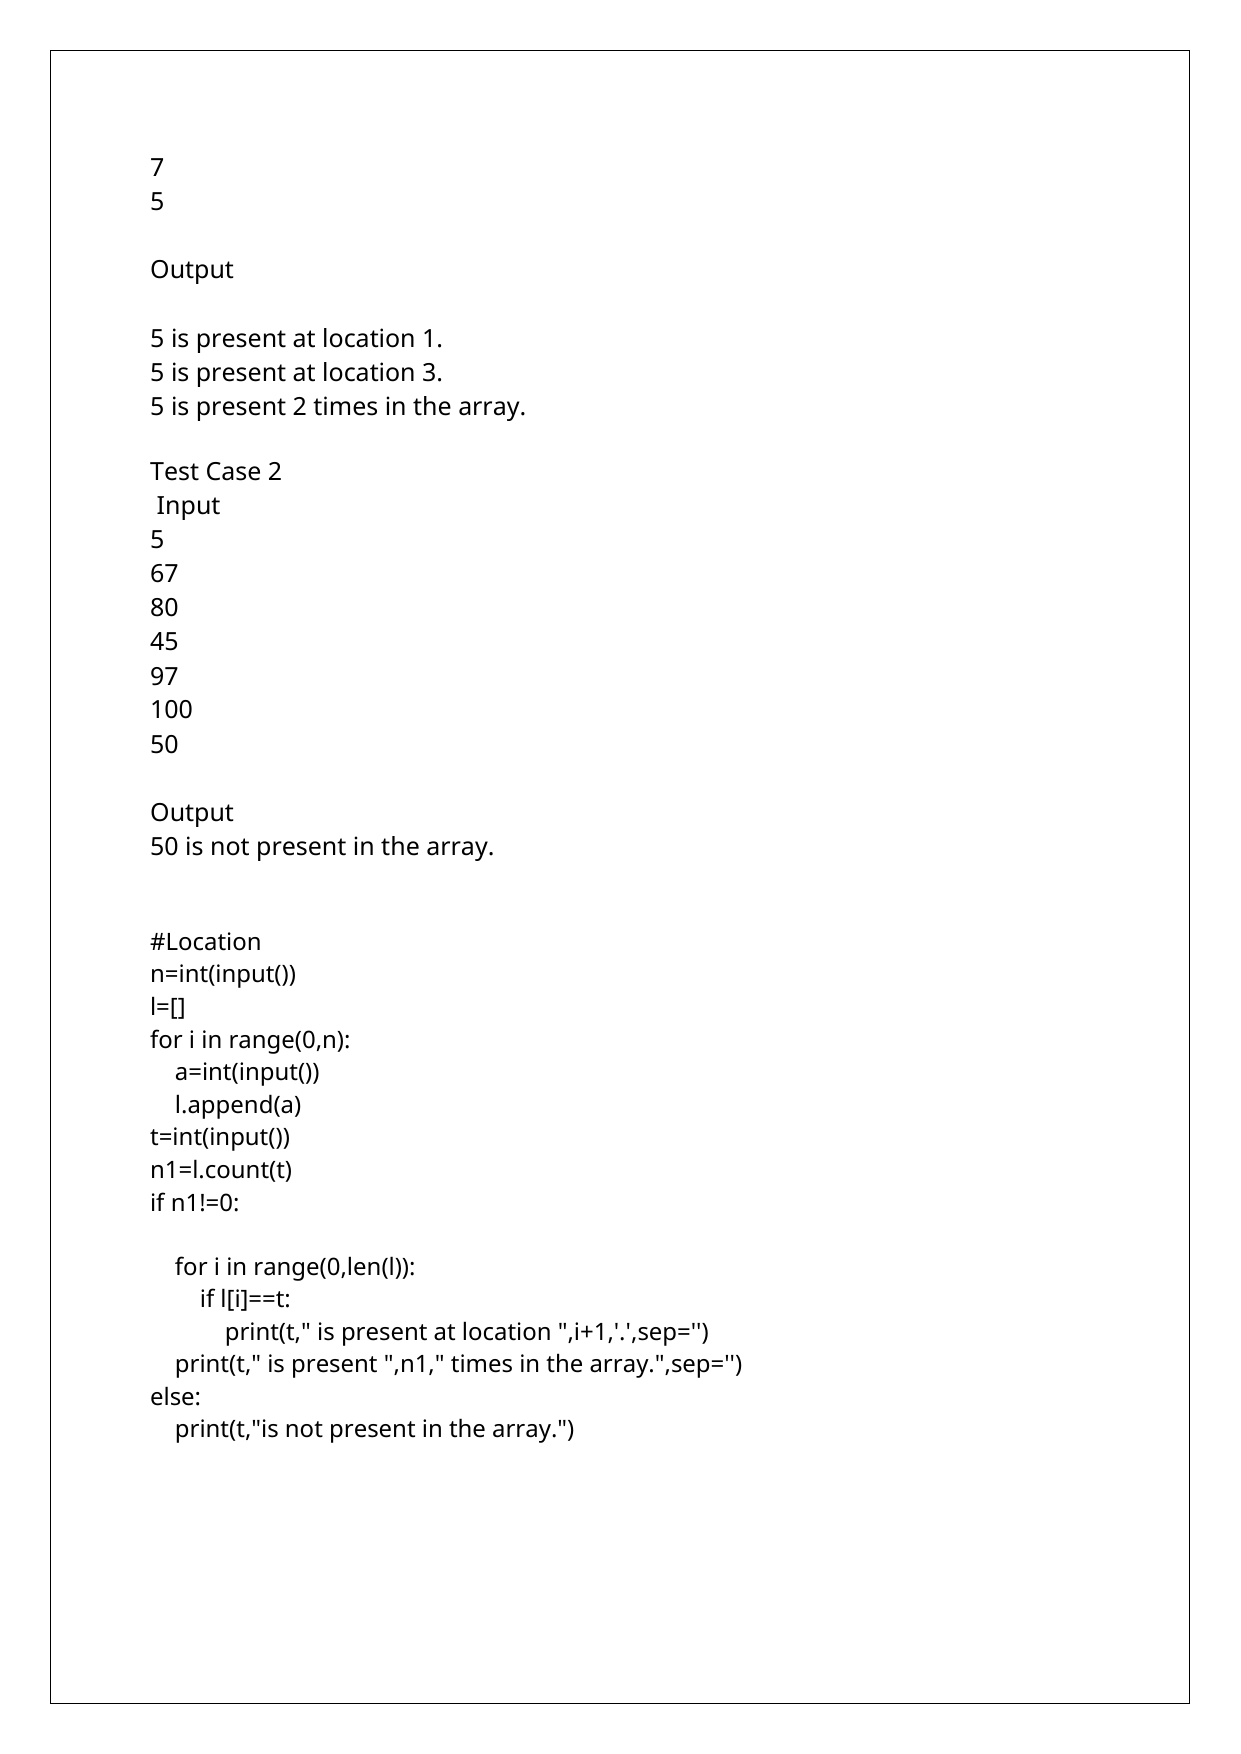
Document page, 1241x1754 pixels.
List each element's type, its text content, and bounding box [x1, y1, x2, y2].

text l=[] [150, 990, 1090, 1022]
text l.append(a) [150, 1088, 1090, 1120]
text #Location [150, 924, 1090, 957]
text t=int(input()) [150, 1120, 1090, 1153]
text 5 [150, 522, 1090, 556]
text n1=l.count(t) [150, 1153, 1090, 1185]
text 50 is not present in the array. [150, 828, 1090, 862]
text for i in range(0,n): [150, 1022, 1090, 1055]
text if l[i]==t: [150, 1282, 1090, 1314]
text a=int(input()) [150, 1055, 1090, 1088]
text 97 [150, 658, 1090, 692]
text if n1!=0: [150, 1185, 1090, 1218]
text 7 [150, 150, 1090, 184]
text n=int(input()) [150, 957, 1090, 990]
text print(t,"is not present in the array.") [150, 1412, 1090, 1445]
text Output [150, 794, 1090, 828]
text 100 [150, 692, 1090, 726]
text 5 is present 2 times in the array. [150, 388, 1090, 422]
text 67 [150, 556, 1090, 590]
text Output [150, 252, 1090, 286]
text 5 is present at location 1. [150, 320, 1090, 354]
text 5 is present at location 3. [150, 354, 1090, 388]
text 50 [150, 726, 1090, 760]
text print(t," is present ",n1," times in the array.",sep='') [150, 1347, 1090, 1380]
text Test Case 2 [150, 454, 1090, 488]
text 45 [150, 624, 1090, 658]
text else: [150, 1380, 1090, 1412]
text 5 [150, 184, 1090, 218]
text Input [150, 488, 1090, 522]
text 80 [150, 590, 1090, 624]
text for i in range(0,len(l)): [150, 1249, 1090, 1282]
text print(t," is present at location ",i+1,'.',sep='') [150, 1314, 1090, 1347]
